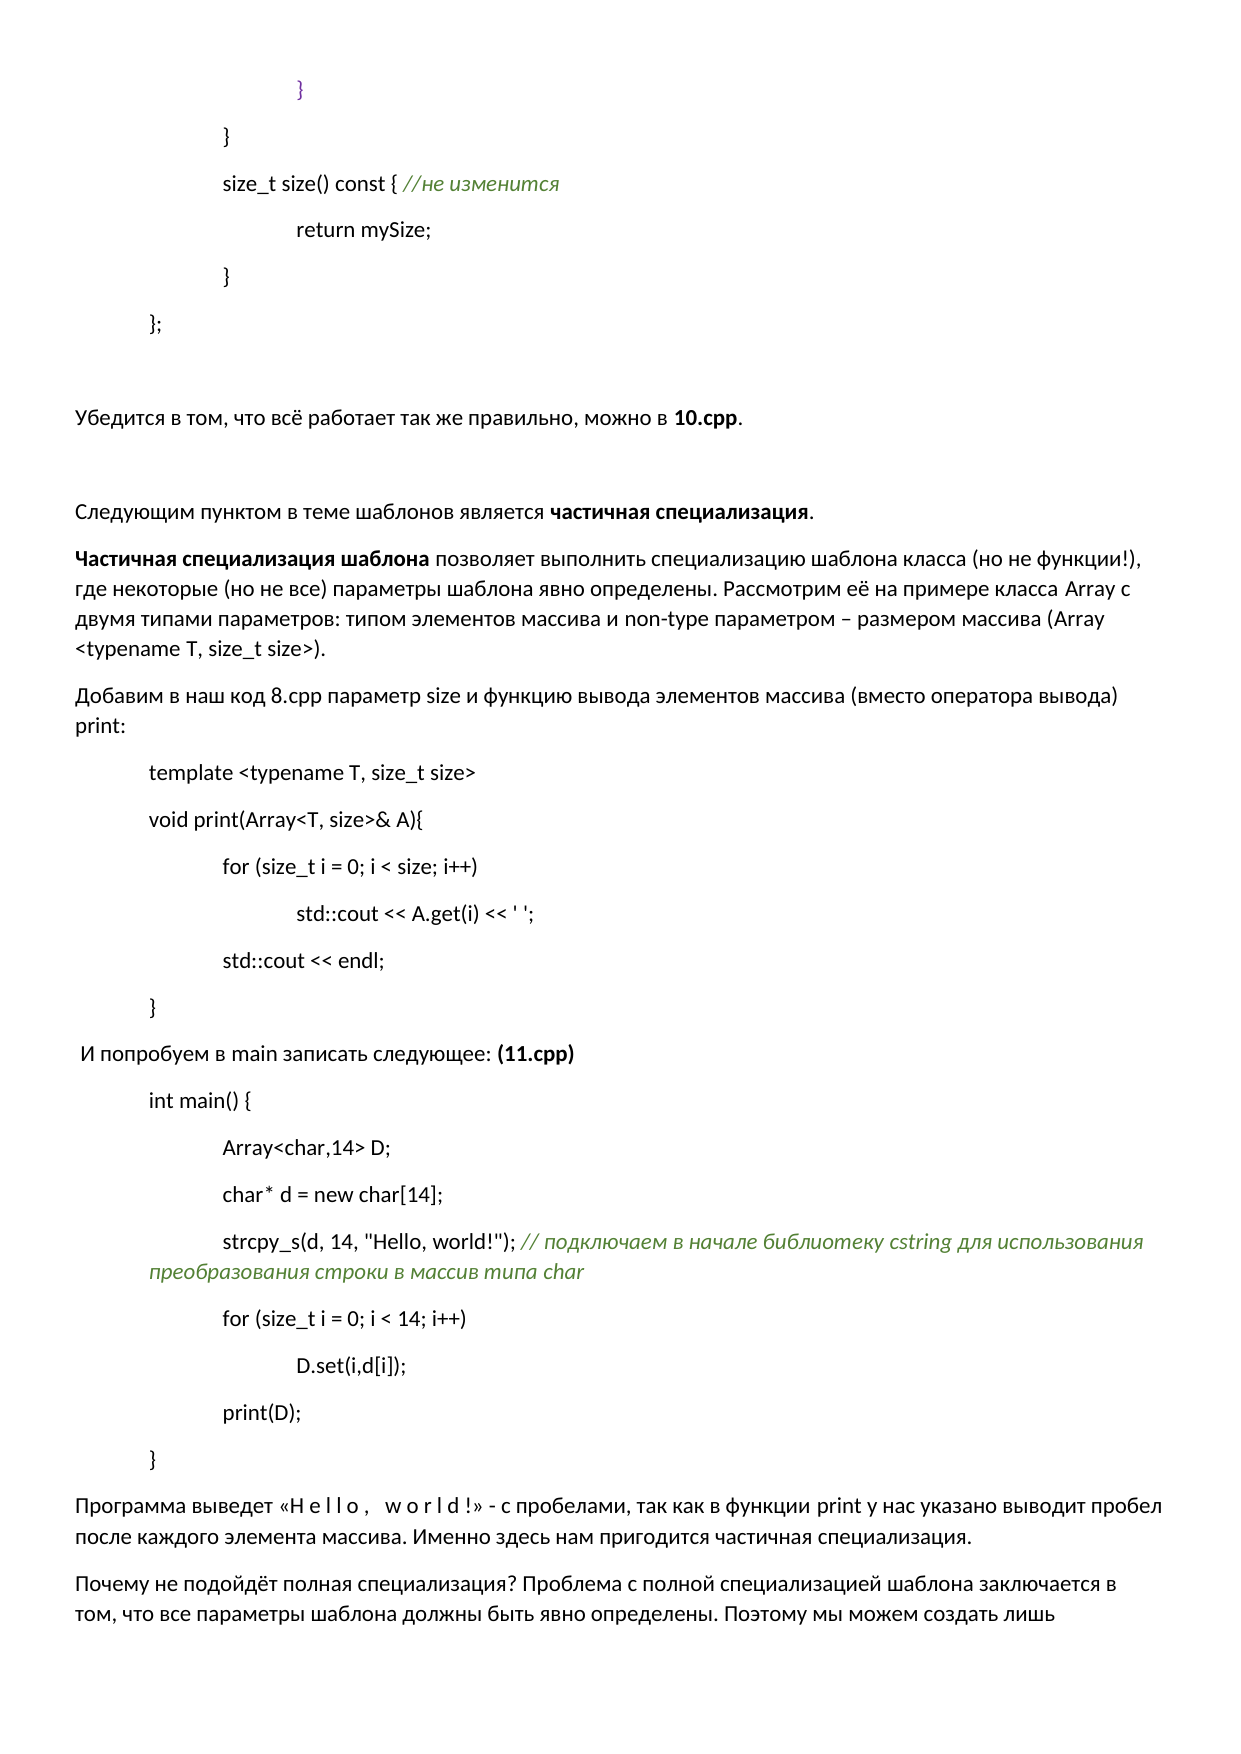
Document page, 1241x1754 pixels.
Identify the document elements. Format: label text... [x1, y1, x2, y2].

text return mySize; [149, 216, 1165, 244]
text std::cout << A.get(i) << ' '; [149, 899, 1165, 927]
text for (size_t i = 0; i < size; i++) [149, 852, 1165, 880]
text template <typename T, size_t size> [149, 758, 1165, 786]
text } [149, 993, 1165, 1021]
text Частичная специализация шаблона позволяет выполнить специализацию шаблона класса (но не функции!), где некоторые (но не все) параметры шаблона явно определены. Рассмотрим её на примере класса Array с двумя типами параметров: типом элементов массива и non-type параметром – размером массива (Array <typename T, size_t size>). [75, 544, 1165, 662]
text Программа выведет «H e l l o , w o r l d !» - с пробелами, так как в функции print у нас указано выводит пробел после каждого элемента массива. Именно здесь нам пригодится частичная специализация. [75, 1492, 1165, 1550]
text strcpy_s(d, 14, "Hello, world!"); // подключаем в начале библиотеку cstring для использования преобразования строки в массив типа char [149, 1227, 1165, 1285]
text Array<char,14> D; [149, 1133, 1165, 1161]
text } [149, 75, 1165, 103]
text Добавим в наш код 8.cpp параметр size и функцию вывода элементов массива (вместо оператора вывода) print: [75, 681, 1165, 739]
text print(D); [149, 1398, 1165, 1426]
text for (size_t i = 0; i < 14; i++) [149, 1304, 1165, 1332]
text }; [149, 309, 1165, 337]
text И попробуем в main записать следующее: (11.cpp) [75, 1039, 1165, 1068]
text } [149, 122, 1165, 150]
text void print(Array<T, size>& A){ [149, 805, 1165, 833]
text } [149, 1445, 1165, 1473]
text } [149, 262, 1165, 291]
text size_t size() const { //не изменится [149, 169, 1165, 197]
text Следующим пунктом в теме шаблонов является частичная специализация. [75, 497, 1165, 525]
text int main() { [149, 1086, 1165, 1114]
text Убедится в том, что всё работает так же правильно, можно в 10.cpp. [75, 403, 1165, 431]
text std::cout << endl; [149, 946, 1165, 974]
text D.set(i,d[i]); [149, 1351, 1165, 1379]
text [75, 1569, 1165, 1627]
text char* d = new char[14]; [149, 1180, 1165, 1208]
